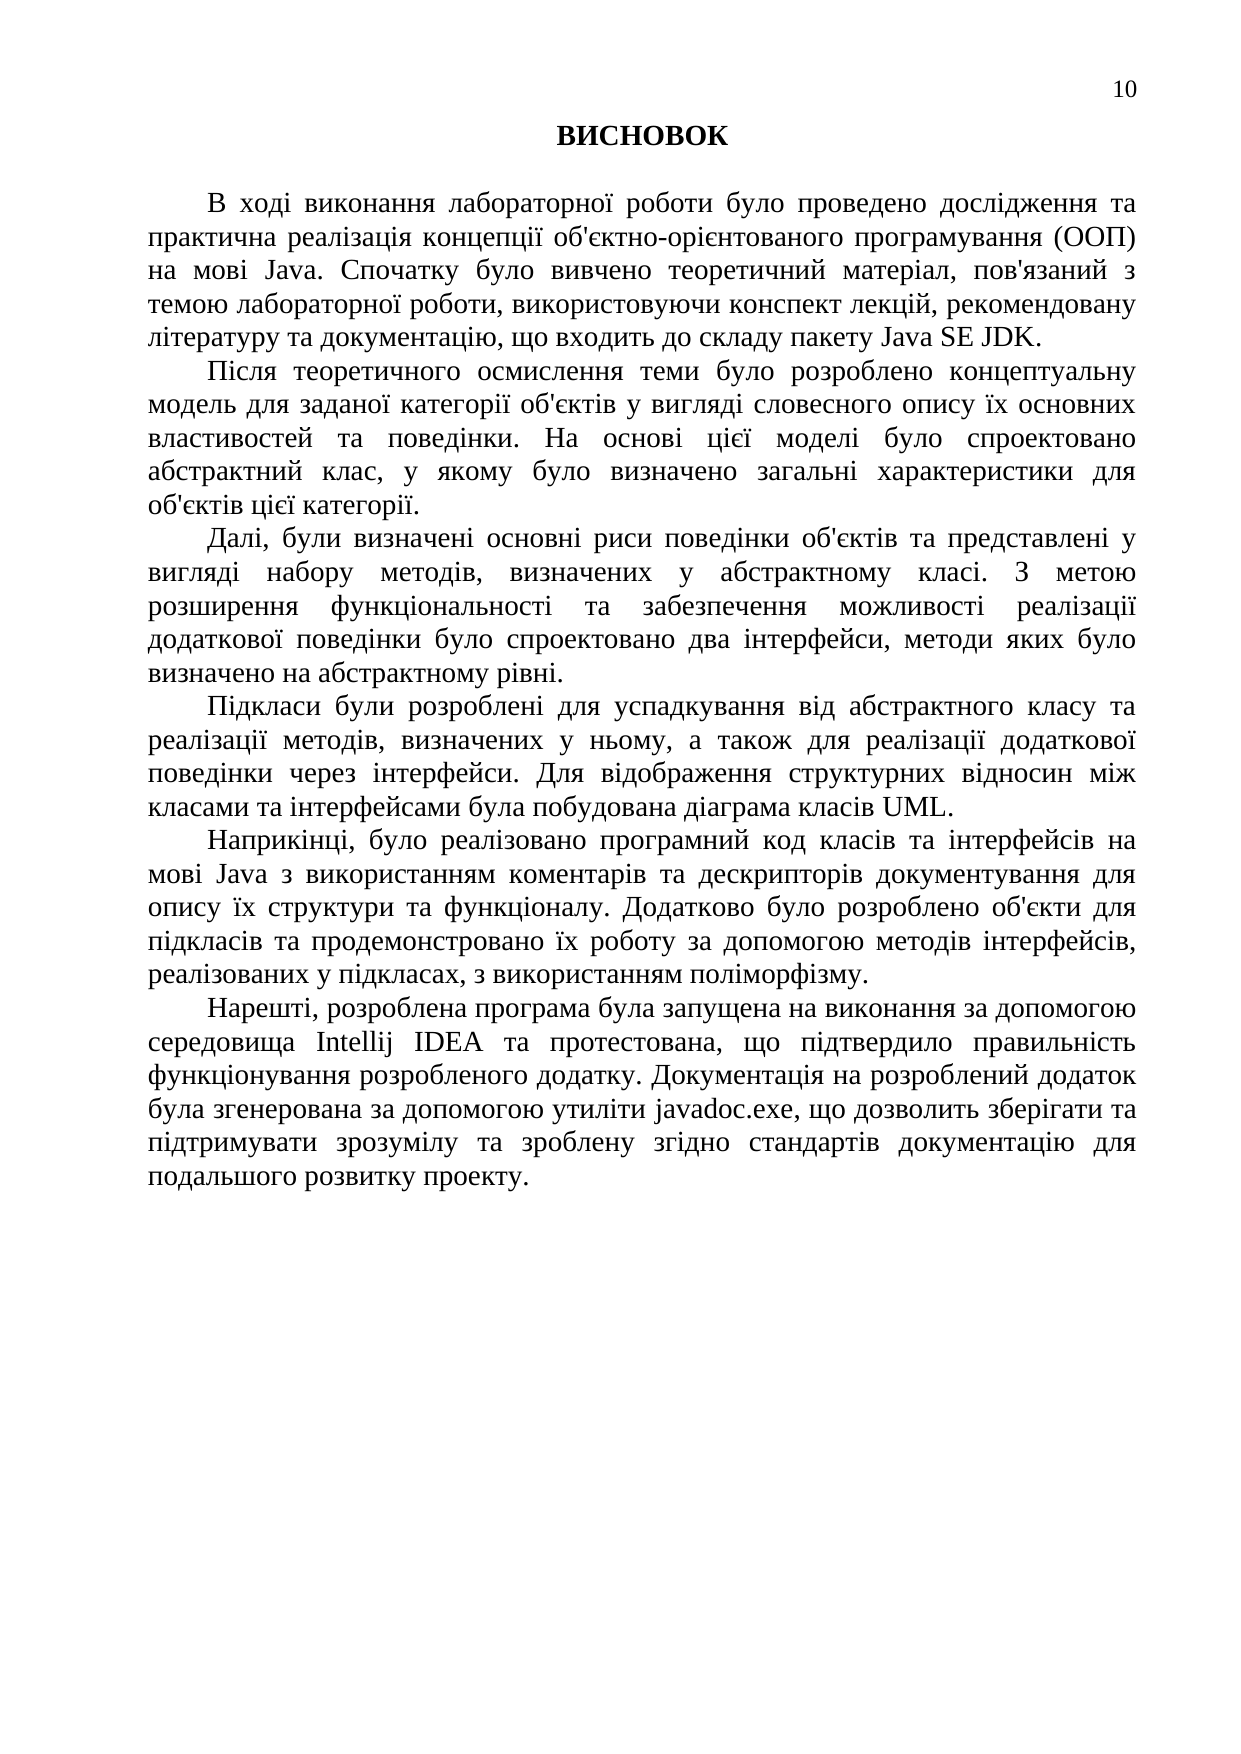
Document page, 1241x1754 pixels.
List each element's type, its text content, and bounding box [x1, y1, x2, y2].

text Підкласи були розроблені для успадкування від абстрактного класу та реалізації методів, визначених у ньому, а також для реалізації додаткової поведінки через інтерфейси. Для відображення структурних відносин між класами та інтерфейсами була побудована діаграма класів UML. [148, 688, 1137, 822]
text Далі, були визначені основні риси поведінки об'єктів та представлені у вигляді набору методів, визначених у абстрактному класі. З метою розширення функціональності та забезпечення можливості реалізації додаткової поведінки було спроектовано два інтерфейси, методи яких було визначено на абстрактному рівні. [148, 521, 1137, 688]
text В ході виконання лабораторної роботи було проведено дослідження та практична реалізація концепції об'єктно-орієнтованого програмування (ООП) на мові Java. Спочатку було вивчено теоретичний матеріал, пов'язаний з темою лабораторної роботи, використовуючи конспект лекцій, рекомендовану літературу та документацію, що входить до складу пакету Java SE JDK. [148, 185, 1137, 353]
text Нарешті, розроблена програма була запущена на виконання за допомогою середовища Intellij IDEA та протестована, що підтвердило правильність функціонування розробленого додатку. Документація на розроблений додаток була згенерована за допомогою утиліти javadoc.exe, що дозволить зберігати та підтримувати зрозумілу та зроблену згідно стандартів документацію для подальшого розвитку проекту. [148, 990, 1137, 1191]
text Висновок [148, 118, 1137, 152]
text Після теоретичного осмислення теми було розроблено концептуальну модель для заданої категорії об'єктів у вигляді словесного опису їх основних властивостей та поведінки. На основі цієї моделі було спроектовано абстрактний клас, у якому було визначено загальні характеристики для об'єктів цієї категорії. [148, 353, 1137, 521]
text Наприкінці, було реалізовано програмний код класів та інтерфейсів на мові Java з використанням коментарів та дескрипторів документування для опису їх структури та функціоналу. Додатково було розроблено об'єкти для підкласів та продемонстровано їх роботу за допомогою методів інтерфейсів, реалізованих у підкласах, з використанням поліморфізму. [148, 822, 1137, 990]
